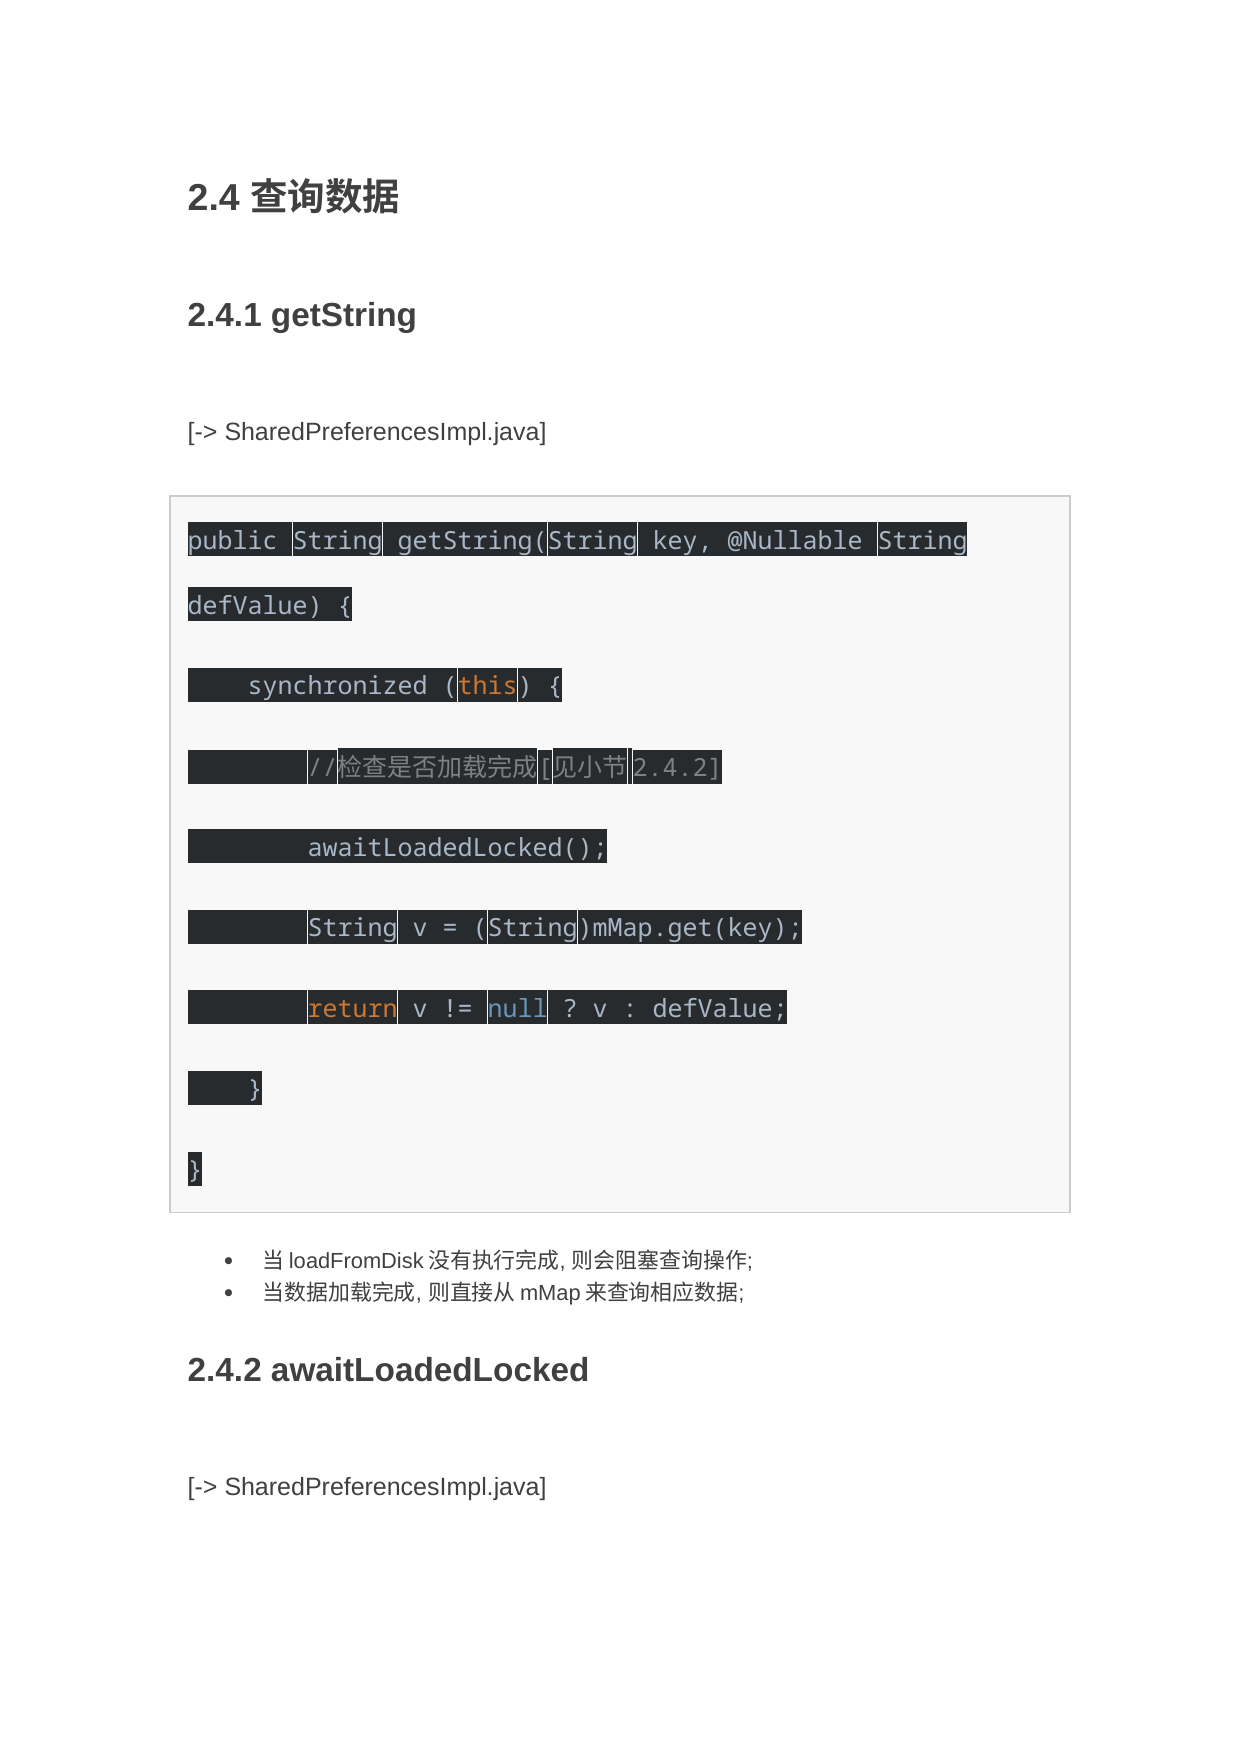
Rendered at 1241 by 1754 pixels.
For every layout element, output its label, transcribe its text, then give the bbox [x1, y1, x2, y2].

text String v = (String)mMap.get(key); [171, 882, 1069, 959]
text [-> SharedPreferencesImpl.java] [187, 1470, 1053, 1502]
text return v != null ? v : defValue; [171, 963, 1069, 1040]
text [-> SharedPreferencesImpl.java] [187, 416, 1053, 448]
text } [171, 1124, 1069, 1212]
subtitle 2.4 查询数据 [187, 162, 1053, 227]
text awaitLoadedLocked(); [171, 802, 1069, 879]
text //检查是否加载完成[见小节2.4.2] [171, 721, 1069, 798]
text } [171, 1044, 1069, 1121]
subtitle 2.4.2 awaitLoadedLocked [187, 1337, 1053, 1402]
text public String getString(String key, @Nullable String defValue) { [171, 497, 1069, 637]
list 当数据加载完成, 则直接从mMap来查询相应数据; [225, 1275, 1053, 1307]
subtitle 2.4.1 getString [187, 282, 1053, 347]
text synchronized (this) { [171, 641, 1069, 717]
list 当loadFromDisk没有执行完成, 则会阻塞查询操作; [225, 1242, 1053, 1275]
